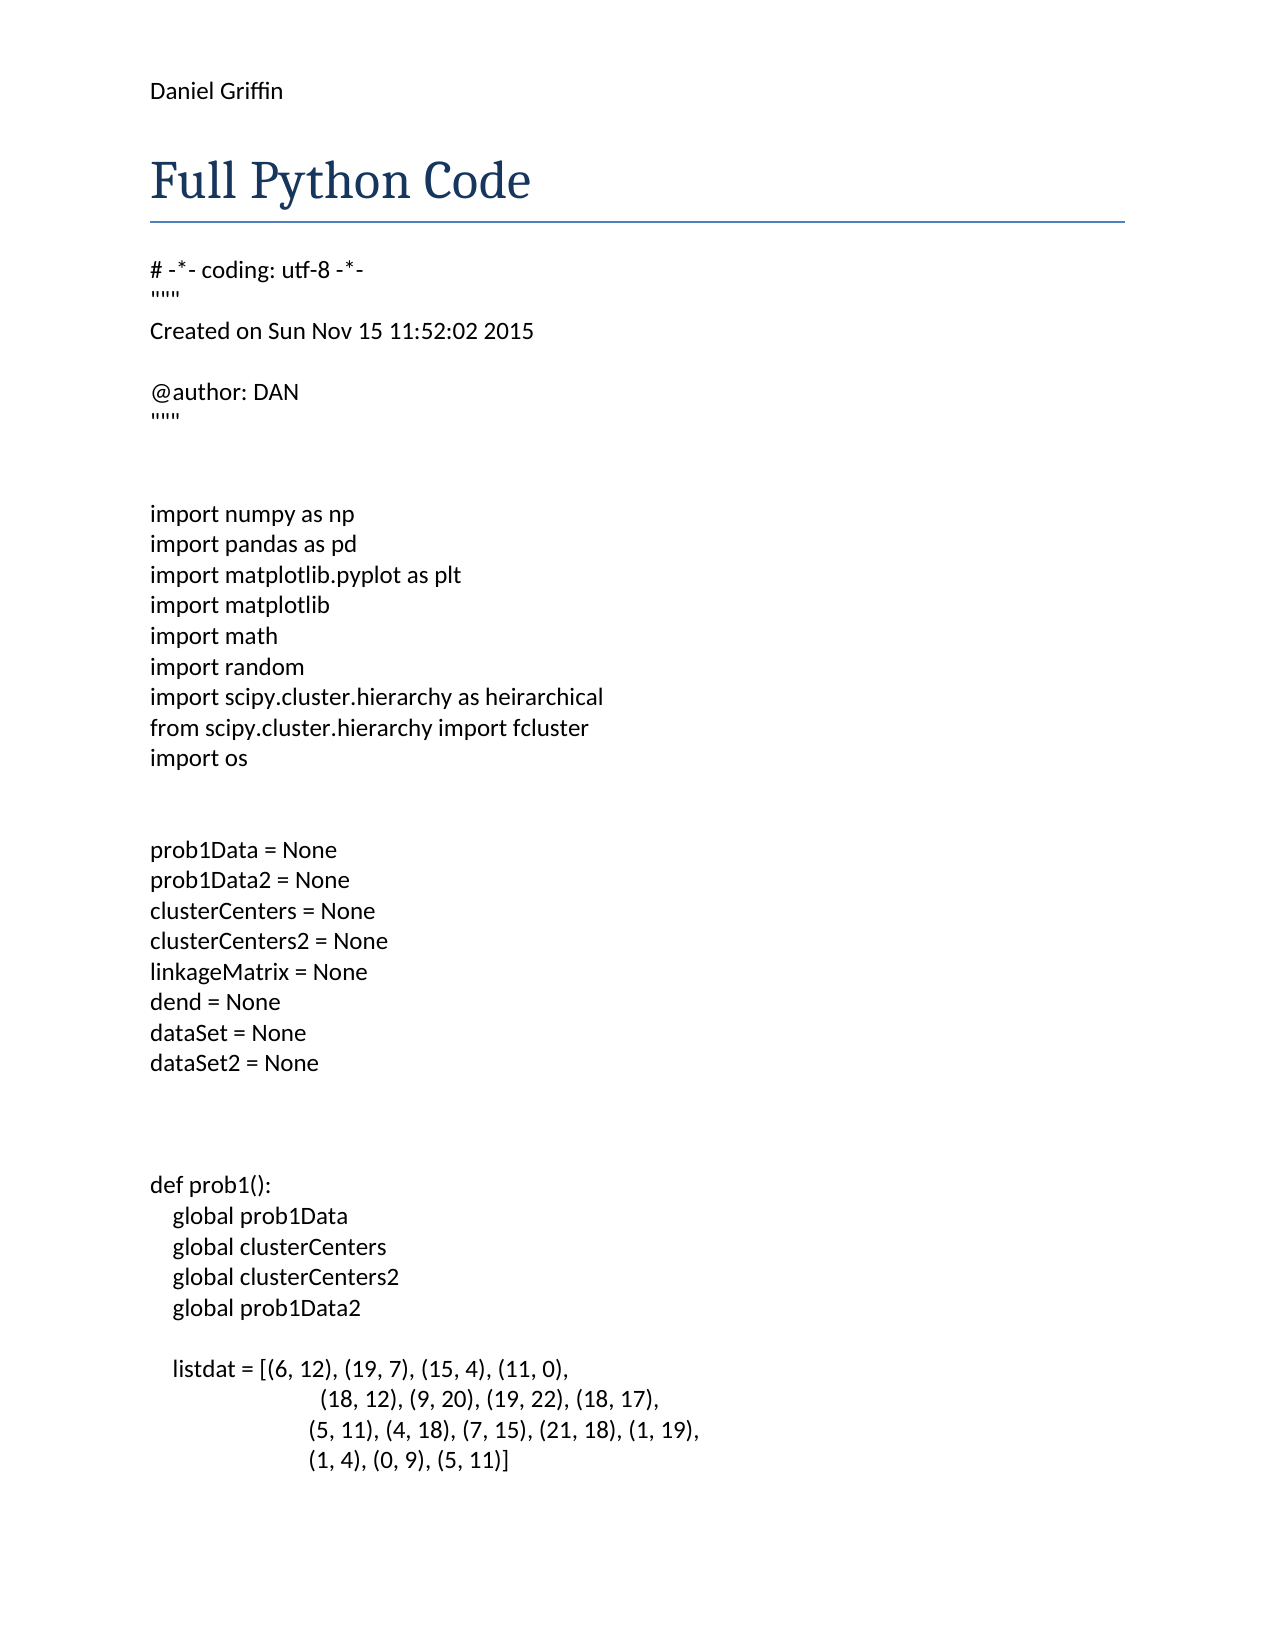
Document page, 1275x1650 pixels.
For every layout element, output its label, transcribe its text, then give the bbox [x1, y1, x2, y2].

text import os [150, 742, 1125, 773]
text """ [150, 407, 1125, 437]
text import matplotlib.pyplot as plt [150, 559, 1125, 590]
text (5, 11), (4, 18), (7, 15), (21, 18), (1, 19), [150, 1414, 1125, 1444]
text prob1Data2 = None [150, 864, 1125, 895]
text dataSet = None [150, 1017, 1125, 1047]
text # -*- coding: utf-8 -*- [150, 254, 1125, 284]
text global prob1Data2 [150, 1292, 1125, 1322]
text clusterCenters = None [150, 895, 1125, 925]
text import random [150, 651, 1125, 681]
text import scipy.cluster.hierarchy as heirarchical [150, 681, 1125, 712]
text global clusterCenters [150, 1231, 1125, 1261]
text clusterCenters2 = None [150, 925, 1125, 956]
text (1, 4), (0, 9), (5, 11)] [150, 1444, 1125, 1475]
text def prob1(): [150, 1169, 1125, 1200]
text Created on Sun Nov 15 11:52:02 2015 [150, 315, 1125, 346]
text listdat = [(6, 12), (19, 7), (15, 4), (11, 0), [150, 1353, 1125, 1383]
text dataSet2 = None [150, 1047, 1125, 1078]
text import matplotlib [150, 590, 1125, 620]
text (18, 12), (9, 20), (19, 22), (18, 17), [150, 1383, 1125, 1414]
text import math [150, 620, 1125, 651]
text import pandas as pd [150, 529, 1125, 559]
text @author: DAN [150, 376, 1125, 407]
text from scipy.cluster.hierarchy import fcluster [150, 712, 1125, 742]
text prob1Data = None [150, 834, 1125, 864]
title Full Python Code [150, 150, 1125, 221]
text global prob1Data [150, 1200, 1125, 1231]
text global clusterCenters2 [150, 1261, 1125, 1292]
text import numpy as np [150, 498, 1125, 529]
text """ [150, 284, 1125, 315]
text dend = None [150, 986, 1125, 1017]
text linkageMatrix = None [150, 956, 1125, 986]
